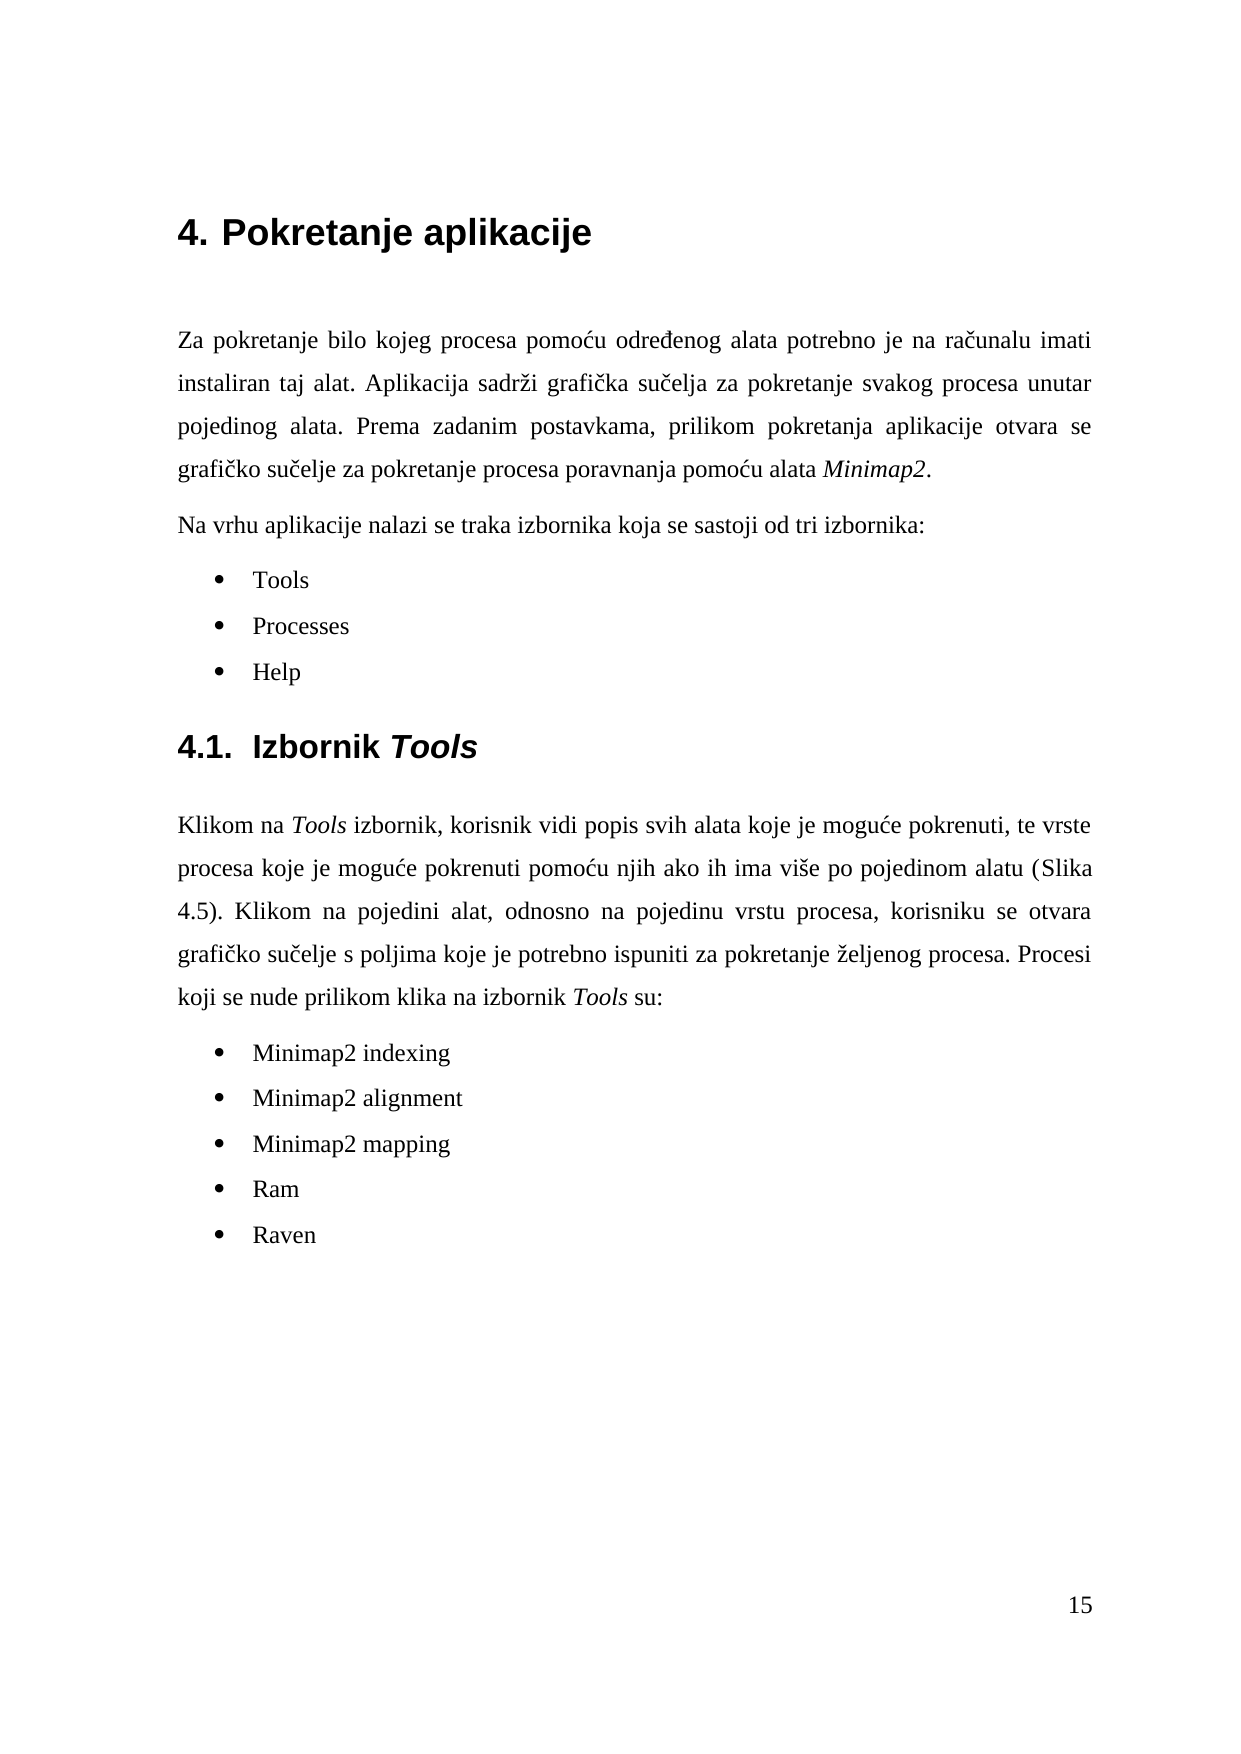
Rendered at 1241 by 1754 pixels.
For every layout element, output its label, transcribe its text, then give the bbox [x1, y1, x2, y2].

list Help [215, 657, 1092, 685]
subtitle Izbornik Tools [177, 727, 1092, 766]
list Minimap2 indexing [215, 1038, 1092, 1067]
text Za pokretanje bilo kojeg procesa pomoću određenog alata potrebno je na računalu imati instaliran taj alat. Aplikacija sadrži grafička sučelja za pokretanje svakog procesa unutar pojedinog alata. Prema zadanim postavkama, prilikom pokretanja aplikacije otvara se grafičko sučelje za pokretanje procesa poravnanja pomoću alata Minimap2. [177, 325, 1092, 483]
list Ram [215, 1174, 1092, 1203]
list Minimap2 mapping [215, 1129, 1092, 1158]
list Raven [215, 1220, 1092, 1249]
text Na vrhu aplikacije nalazi se traka izbornika koja se sastoji od tri izbornika: [177, 510, 1092, 539]
list Minimap2 alignment [215, 1083, 1092, 1112]
list Tools [215, 566, 1092, 594]
list Processes [215, 611, 1092, 640]
subtitle Pokretanje aplikacije [177, 210, 1092, 253]
